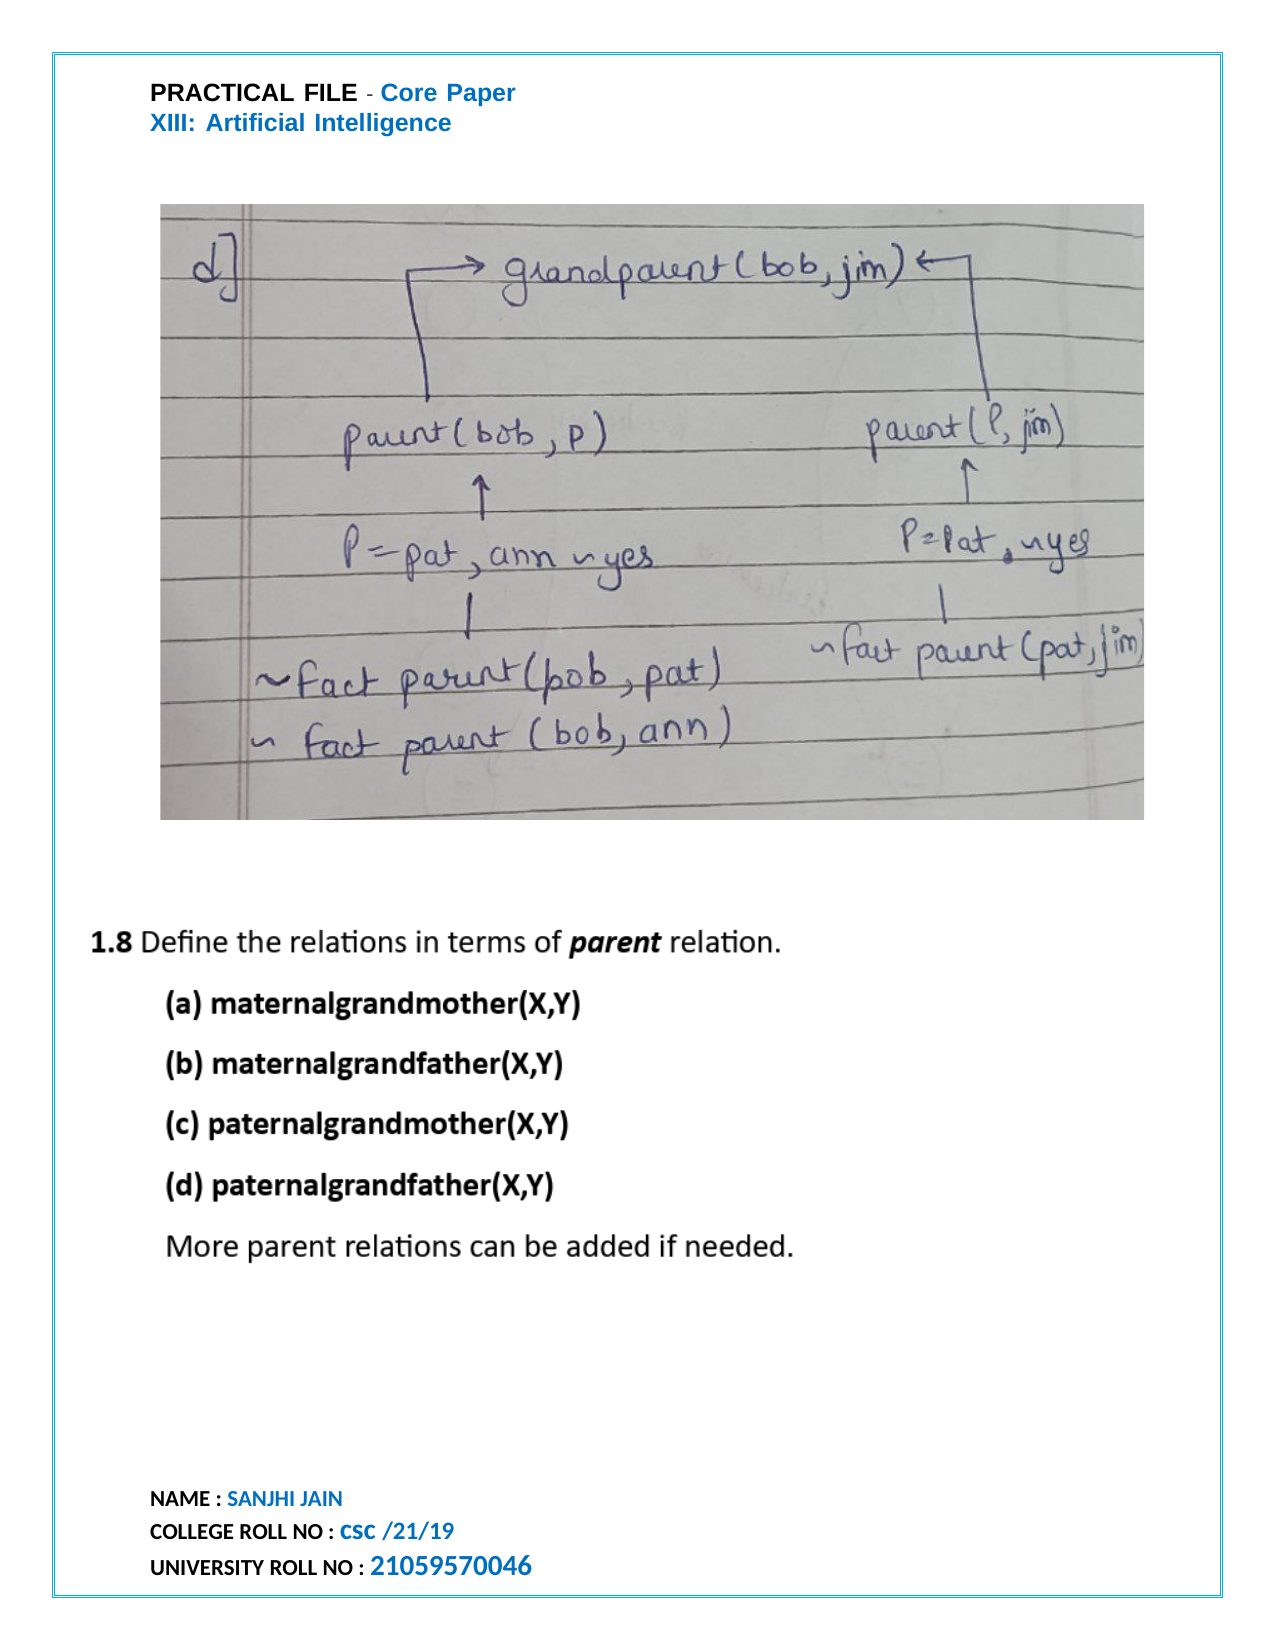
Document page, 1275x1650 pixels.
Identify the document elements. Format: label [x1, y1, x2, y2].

picture [85, 915, 958, 1302]
picture [160, 204, 1145, 820]
